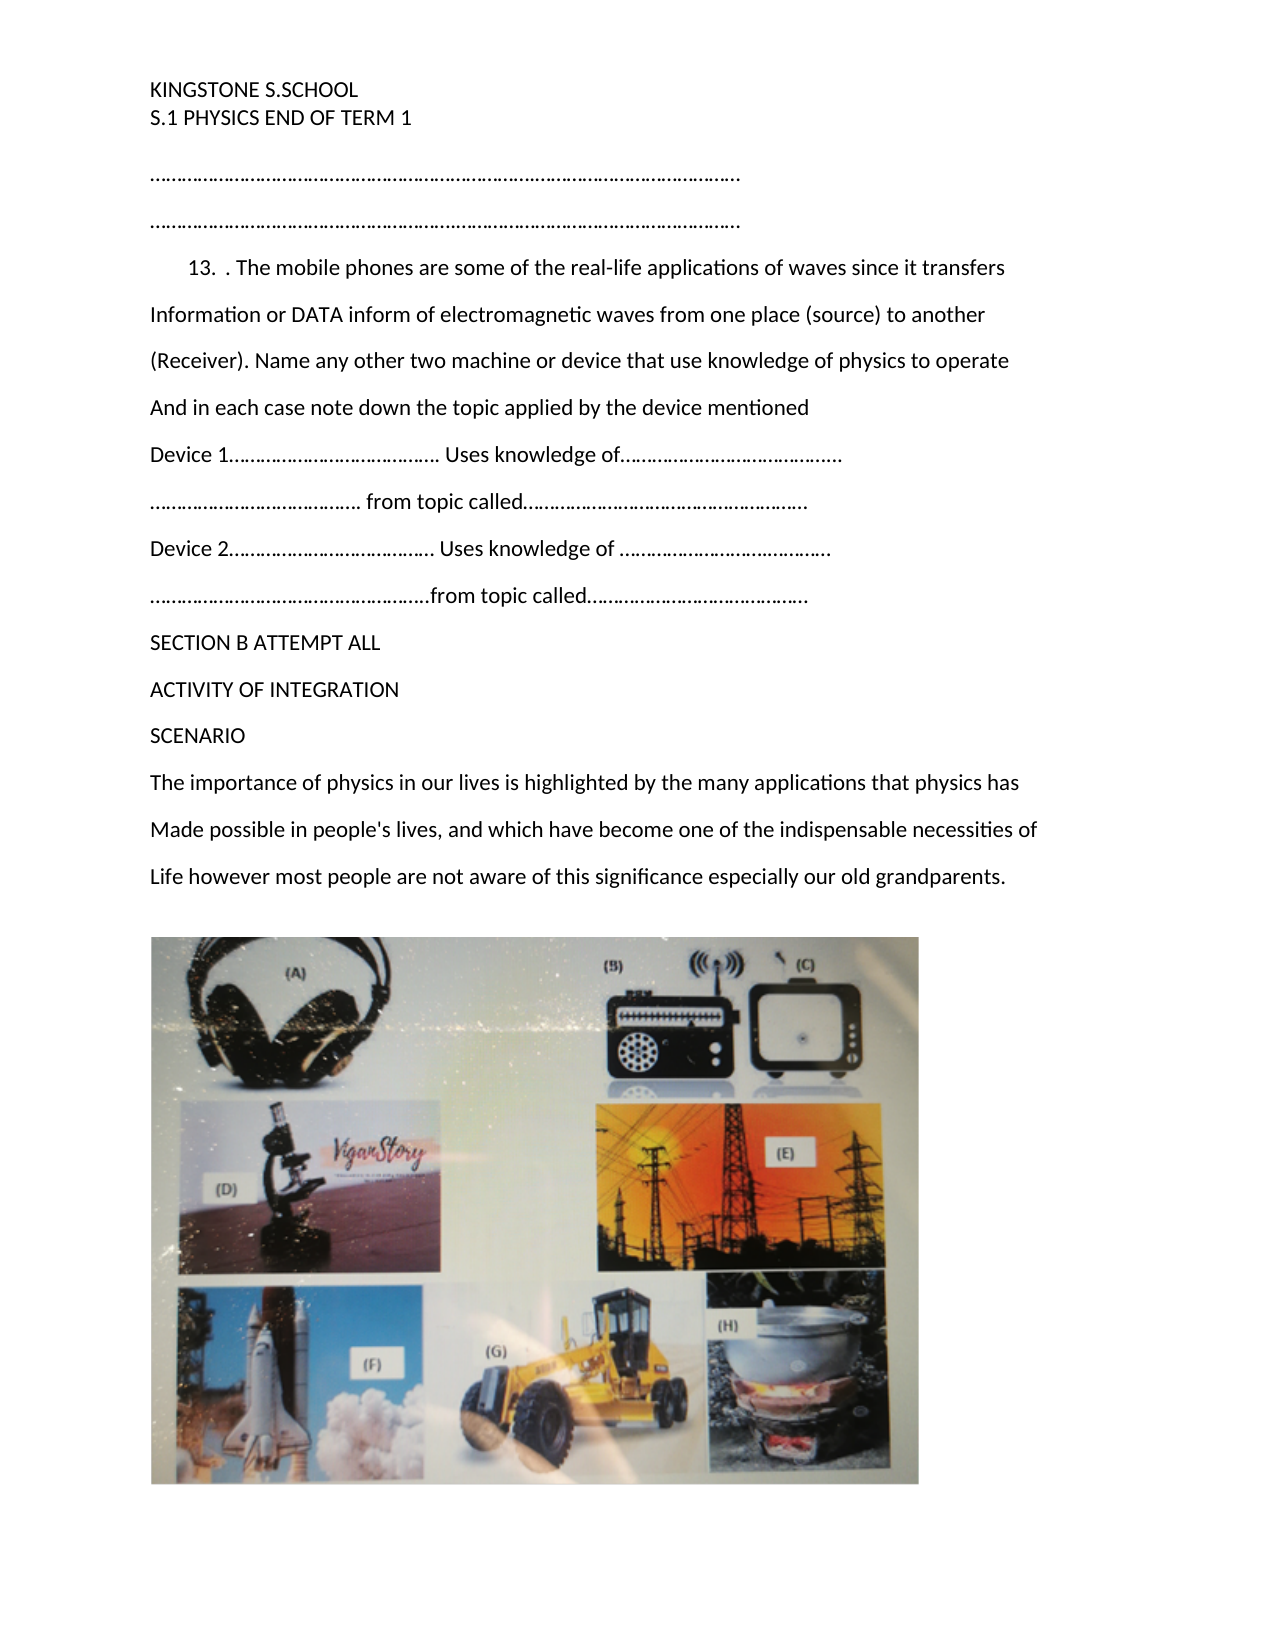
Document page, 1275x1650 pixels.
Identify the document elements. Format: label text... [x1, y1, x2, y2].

text And in each case note down the topic applied by the device mentioned [150, 393, 1125, 421]
text SECTION B ATTEMPT ALL [150, 628, 1125, 656]
text ………………………………………………….……………………………………………… [150, 206, 1125, 234]
text The importance of physics in our lives is highlighted by the many applications that physics has [150, 768, 1125, 796]
text (Receiver). Name any other two machine or device that use knowledge of physics to operate [150, 347, 1125, 374]
text …………………………………. from topic called……………………………………………… [150, 487, 1125, 515]
picture [150, 937, 919, 1486]
text Device 1…………………………………. Uses knowledge of…………………………………... [150, 440, 1125, 468]
text ACTIVITY OF INTEGRATION [150, 675, 1125, 703]
text Information or DATA inform of electromagnetic waves from one place (source) to another [150, 300, 1125, 328]
list . The mobile phones are some of the real-life applications of waves since it transfers [187, 253, 1125, 281]
text ……………………………………………………………….………………………………… [150, 159, 1125, 187]
text ……………………………………………..from topic called…………………………………… [150, 581, 1125, 609]
text Device 2………………………………… Uses knowledge of ……………………….………… [150, 534, 1125, 562]
text Life however most people are not aware of this significance especially our old grandparents. [150, 862, 1125, 890]
text Made possible in people's lives, and which have become one of the indispensable necessities of [150, 815, 1125, 843]
text SCENARIO [150, 722, 1125, 749]
